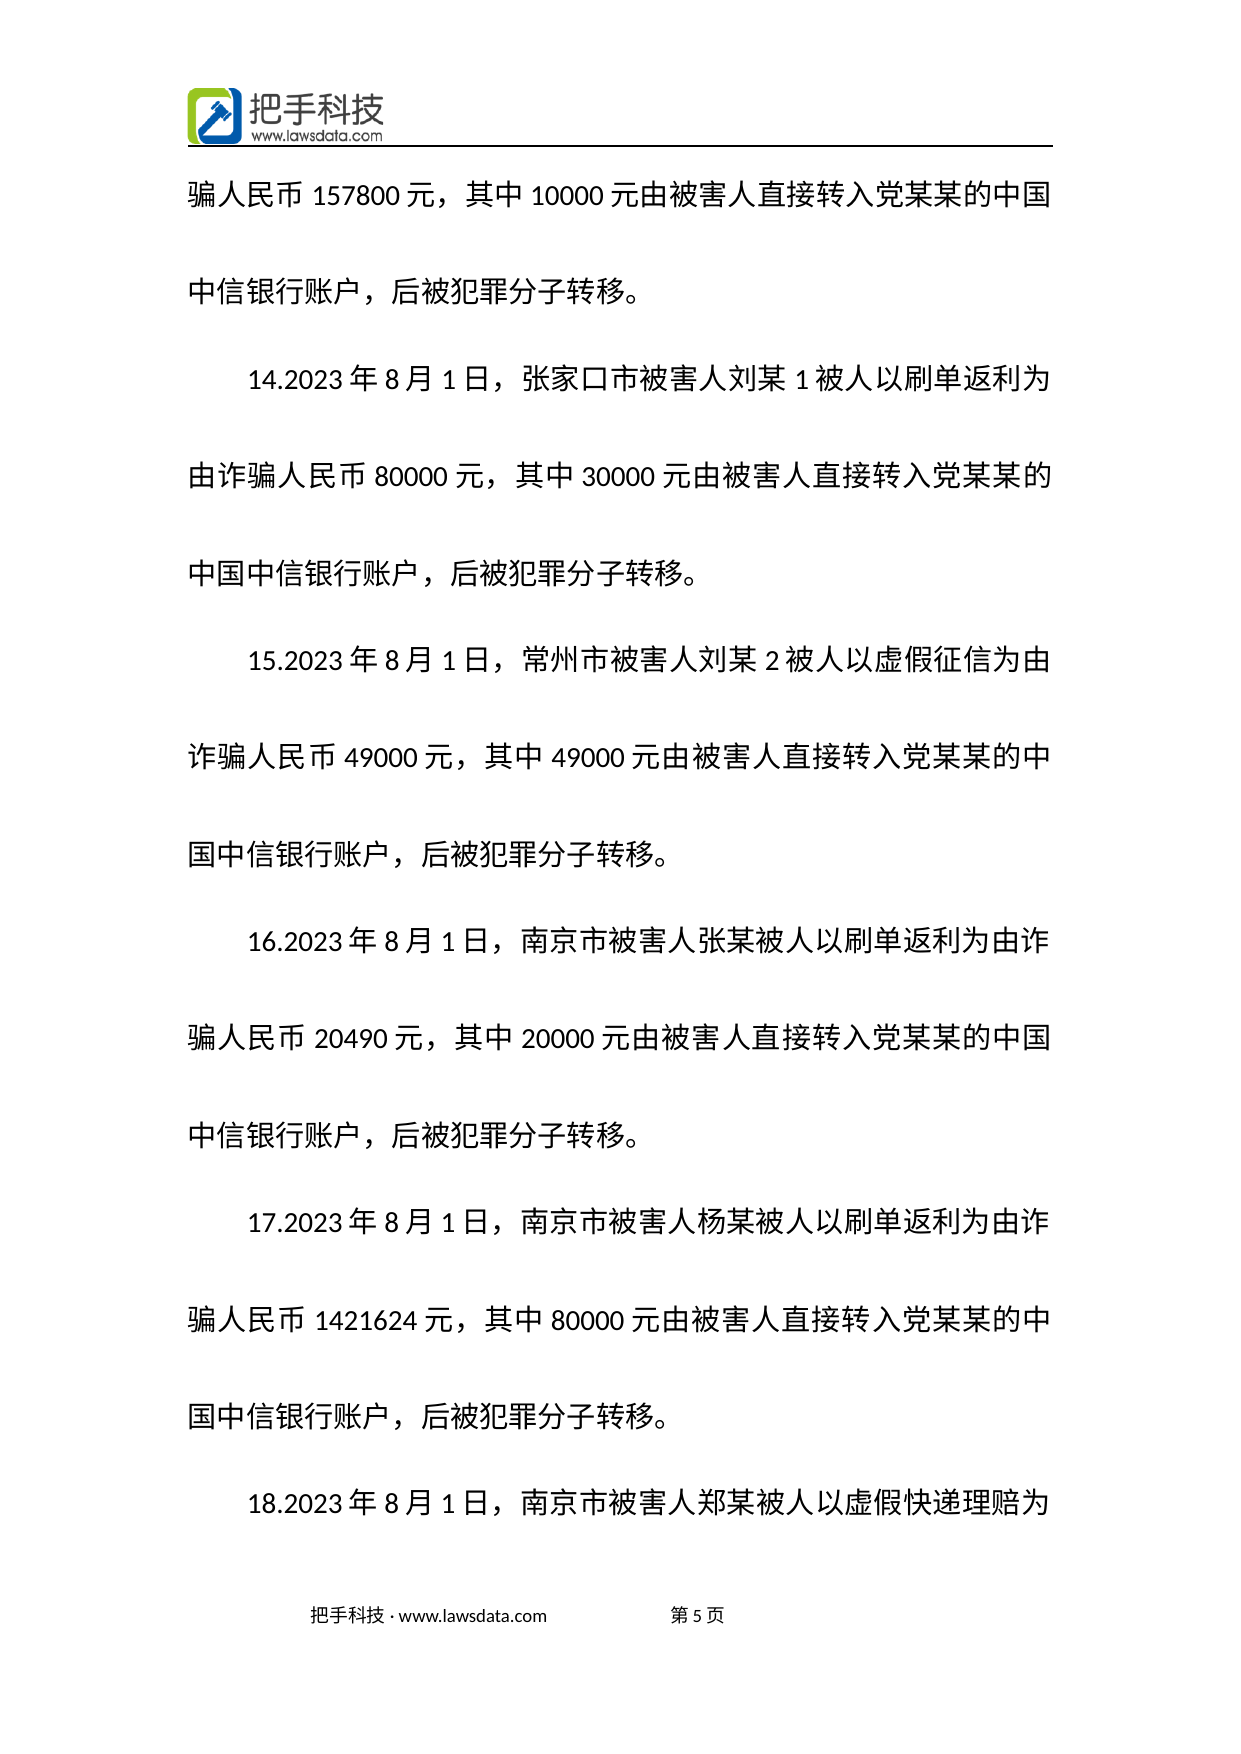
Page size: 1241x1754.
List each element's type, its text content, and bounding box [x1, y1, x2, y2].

text 16.2023年8月1日，南京市被害人张某被人以刷单返利为由诈骗人民币20490元，其中20000元由被害人直接转入党某某的中国中信银行账户，后被犯罪分子转移。 [187, 906, 1053, 1166]
text 18.2023年8月1日，南京市被害人郑某被人以虚假快递理赔为由诈骗人民币108444.65元，其中20000元由被害人直接转入党某某的中国中信银行账户，后被犯罪分子转移。 [187, 1468, 1053, 1533]
text 14.2023年8月1日，张家口市被害人刘某1被人以刷单返利为由诈骗人民币80000元，其中30000元由被害人直接转入党某某的中国中信银行账户，后被犯罪分子转移。 [187, 344, 1053, 604]
picture [187, 88, 384, 144]
text 15.2023年8月1日，常州市被害人刘某2被人以虚假征信为由诈骗人民币49000元，其中49000元由被害人直接转入党某某的中国中信银行账户，后被犯罪分子转移。 [187, 625, 1053, 885]
text 13.2023年8月1日，渭南市被害人宋某被人以虚假征信为由诈骗人民币157800元，其中10000元由被害人直接转入党某某的中国中信银行账户，后被犯罪分子转移。 [187, 160, 1053, 323]
text 17.2023年8月1日，南京市被害人杨某被人以刷单返利为由诈骗人民币1421624元，其中80000元由被害人直接转入党某某的中国中信银行账户，后被犯罪分子转移。 [187, 1187, 1053, 1447]
